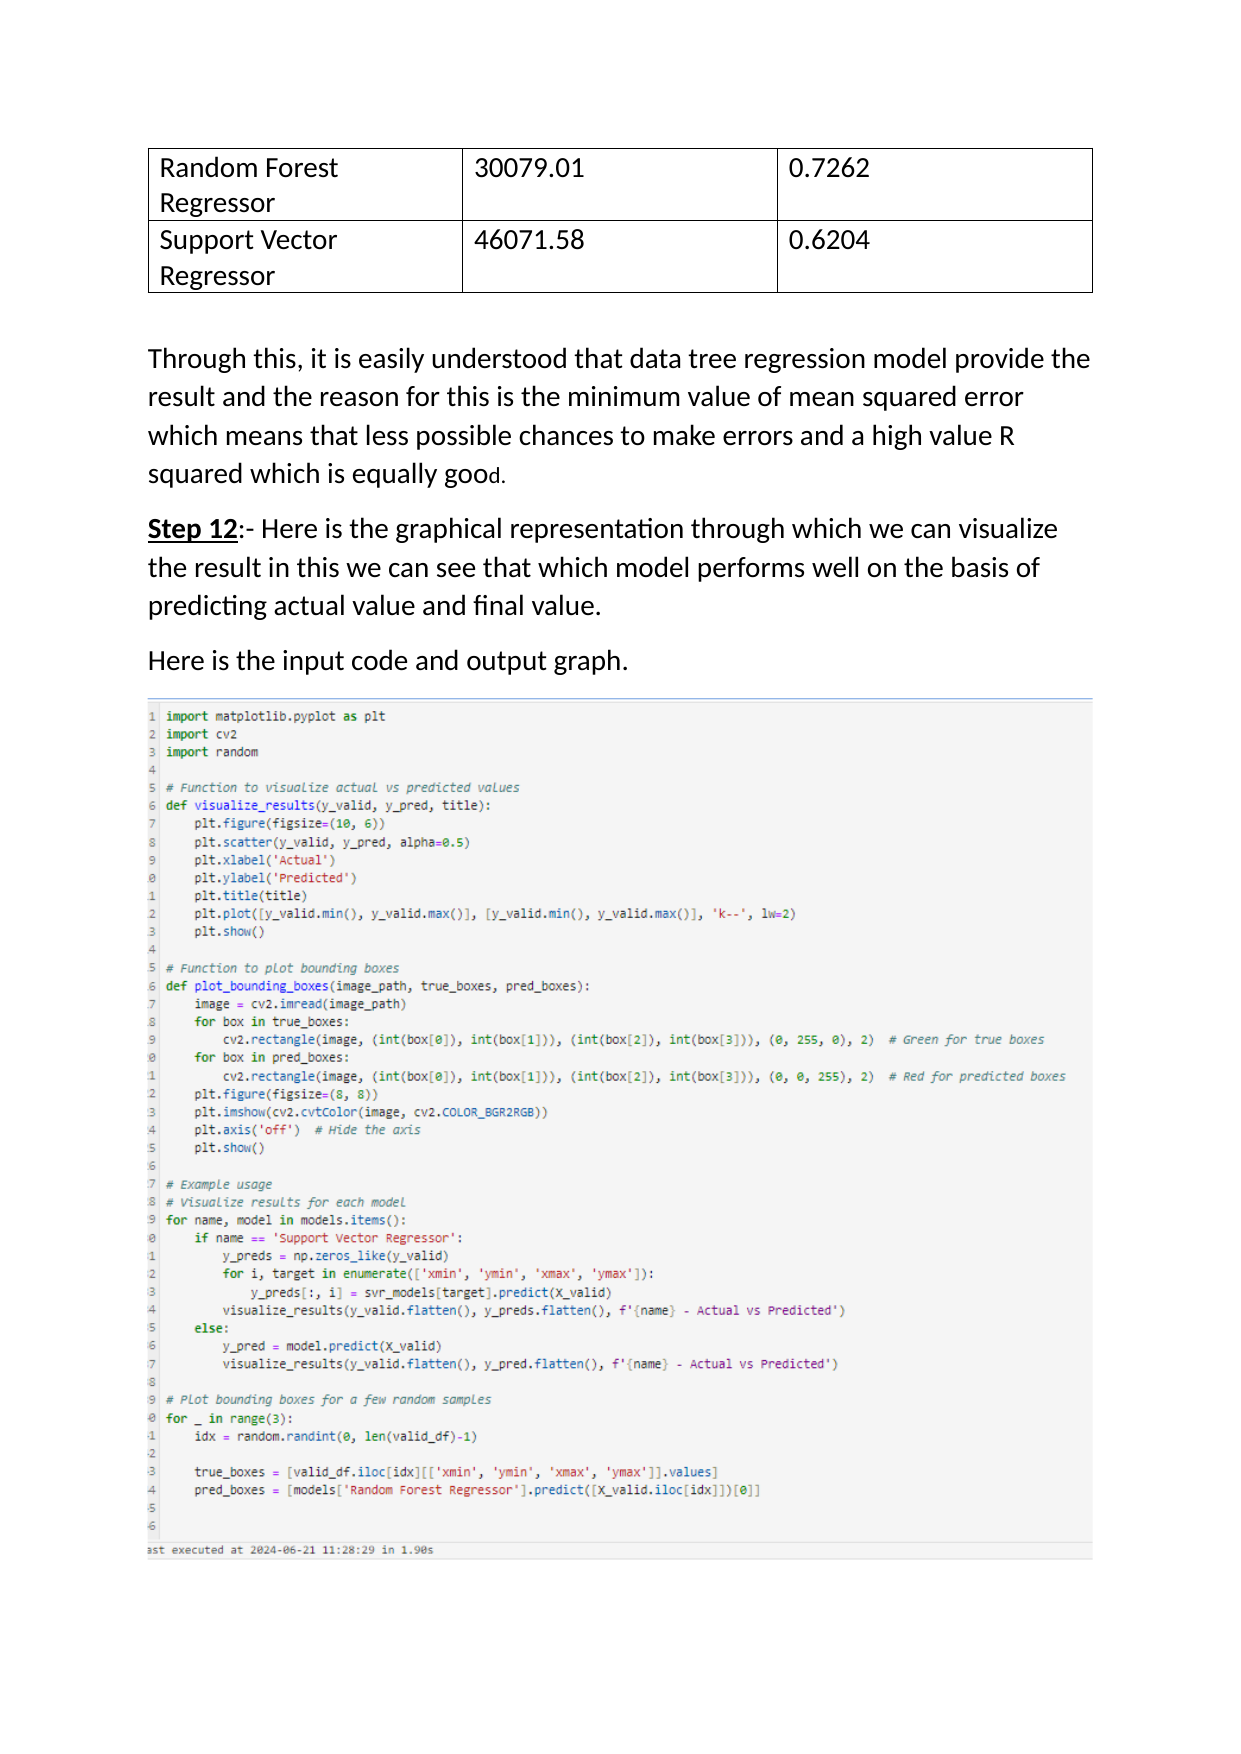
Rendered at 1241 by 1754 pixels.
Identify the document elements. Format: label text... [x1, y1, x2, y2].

text Through this, it is easily understood that data tree regression model provide the result and the reason for this is the minimum value of mean squared error which means that less possible chances to make errors and a high value R squared which is equally good. [148, 340, 1093, 491]
table_cell Support Vector Regressor [149, 221, 462, 292]
table_cell 0.7262 [778, 149, 1092, 220]
table_cell 30079.01 [463, 149, 777, 220]
text Step 12:- Here is the graphical representation through which we can visualize the result in this we can see that which model performs well on the basis of predicting actual value and final value. [148, 511, 1093, 623]
picture [147, 697, 1093, 1568]
text Here is the input code and output graph. [148, 642, 1093, 678]
table_cell 0.6204 [778, 221, 1092, 292]
table_cell 46071.58 [463, 221, 777, 292]
table_cell Random Forest Regressor [149, 149, 462, 220]
